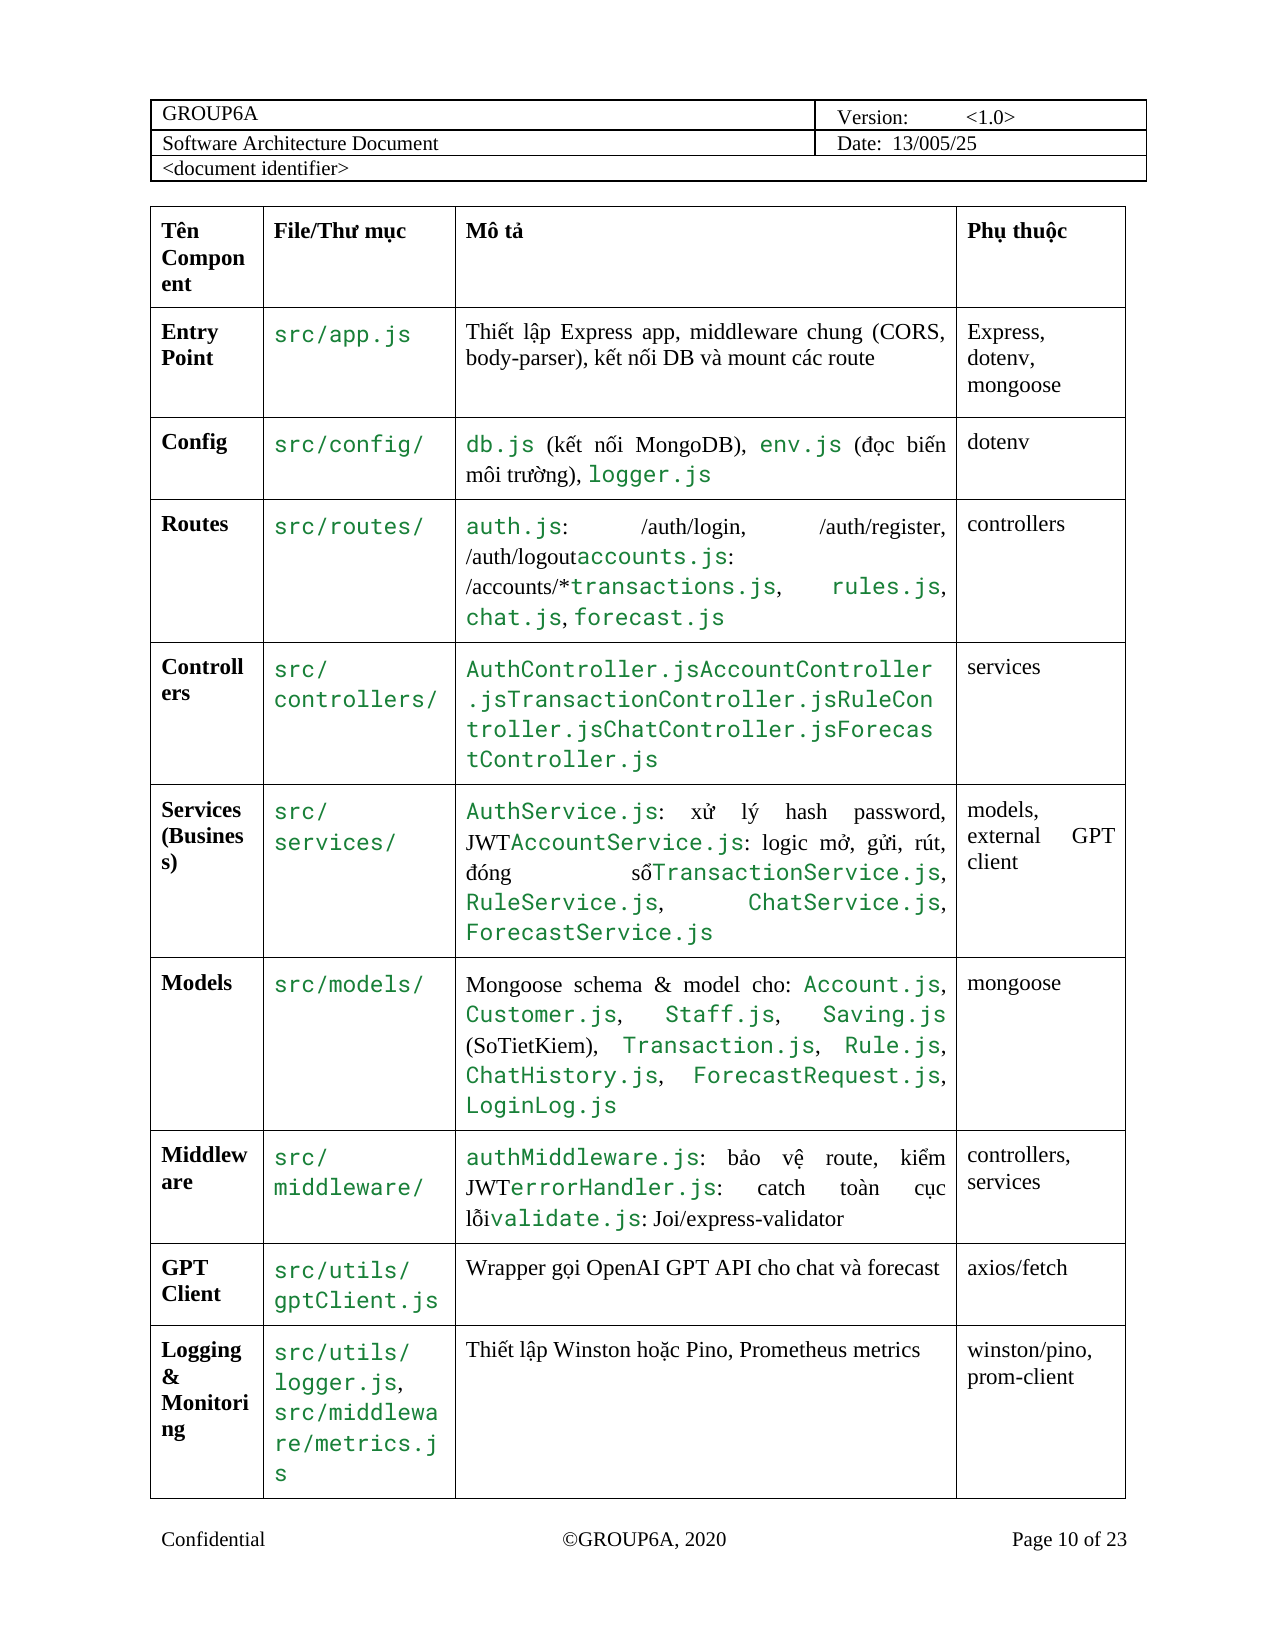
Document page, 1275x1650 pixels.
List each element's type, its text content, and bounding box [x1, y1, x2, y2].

table_header Mô tả [456, 207, 956, 307]
table_cell winston/pino, prom-client [957, 1326, 1125, 1498]
table_cell Services (Business) [151, 785, 263, 957]
table_cell Thiết lập Express app, middleware chung (CORS, body-parser), kết nối DB và mount các route [456, 308, 956, 417]
table_cell Express, dotenv, mongoose [957, 308, 1125, 417]
table_cell Routes [151, 500, 263, 642]
table_cell src/utils/logger.js, src/middleware/metrics.js [264, 1326, 455, 1498]
table_cell Thiết lập Winston hoặc Pino, Prometheus metrics [456, 1326, 956, 1498]
table_cell axios/fetch [957, 1244, 1125, 1325]
table_cell src/models/ [264, 958, 455, 1130]
table_cell Controllers [151, 643, 263, 784]
table_cell authMiddleware.js: bảo vệ route, kiểm JWTerrorHandler.js: catch toàn cục lỗivalidate.js: Joi/express-validator [456, 1131, 956, 1243]
table_cell src/app.js [264, 308, 455, 417]
table_cell src/routes/ [264, 500, 455, 642]
table_cell AuthService.js: xử lý hash password, JWTAccountService.js: logic mở, gửi, rút, đóng sổTransactionService.js, RuleService.js, ChatService.js, ForecastService.js [456, 785, 956, 957]
table_cell src/utils/gptClient.js [264, 1244, 455, 1325]
table_cell src/services/ [264, 785, 455, 957]
table_cell src/middleware/ [264, 1131, 455, 1243]
table_cell GPT Client [151, 1244, 263, 1325]
table_cell services [957, 643, 1125, 784]
table_header File/Thư mục [264, 207, 455, 307]
table_cell mongoose [957, 958, 1125, 1130]
table_cell Wrapper gọi OpenAI GPT API cho chat và forecast [456, 1244, 956, 1325]
table_header Tên Component [151, 207, 263, 307]
table_cell controllers, services [957, 1131, 1125, 1243]
table_cell db.js (kết nối MongoDB), env.js (đọc biến môi trường), logger.js [456, 418, 956, 499]
table_cell controllers [957, 500, 1125, 642]
table_cell dotenv [957, 418, 1125, 499]
table_header Phụ thuộc [957, 207, 1125, 307]
table_cell auth.js: /auth/login, /auth/register, /auth/logoutaccounts.js: /accounts/*transactions.js, rules.js, chat.js, forecast.js [456, 500, 956, 642]
table_cell Entry Point [151, 308, 263, 417]
table_cell AuthController.jsAccountController.jsTransactionController.jsRuleController.jsChatController.jsForecastController.js [456, 643, 956, 784]
table_cell src/controllers/ [264, 643, 455, 784]
table_cell Config [151, 418, 263, 499]
table_cell Middleware [151, 1131, 263, 1243]
table_cell src/config/ [264, 418, 455, 499]
table_cell Models [151, 958, 263, 1130]
table_cell Mongoose schema & model cho: Account.js, Customer.js, Staff.js, Saving.js (SoTietKiem), Transaction.js, Rule.js, ChatHistory.js, ForecastRequest.js, LoginLog.js [456, 958, 956, 1130]
table_cell models, external GPT client [957, 785, 1125, 957]
table_cell Logging & Monitoring [151, 1326, 263, 1498]
